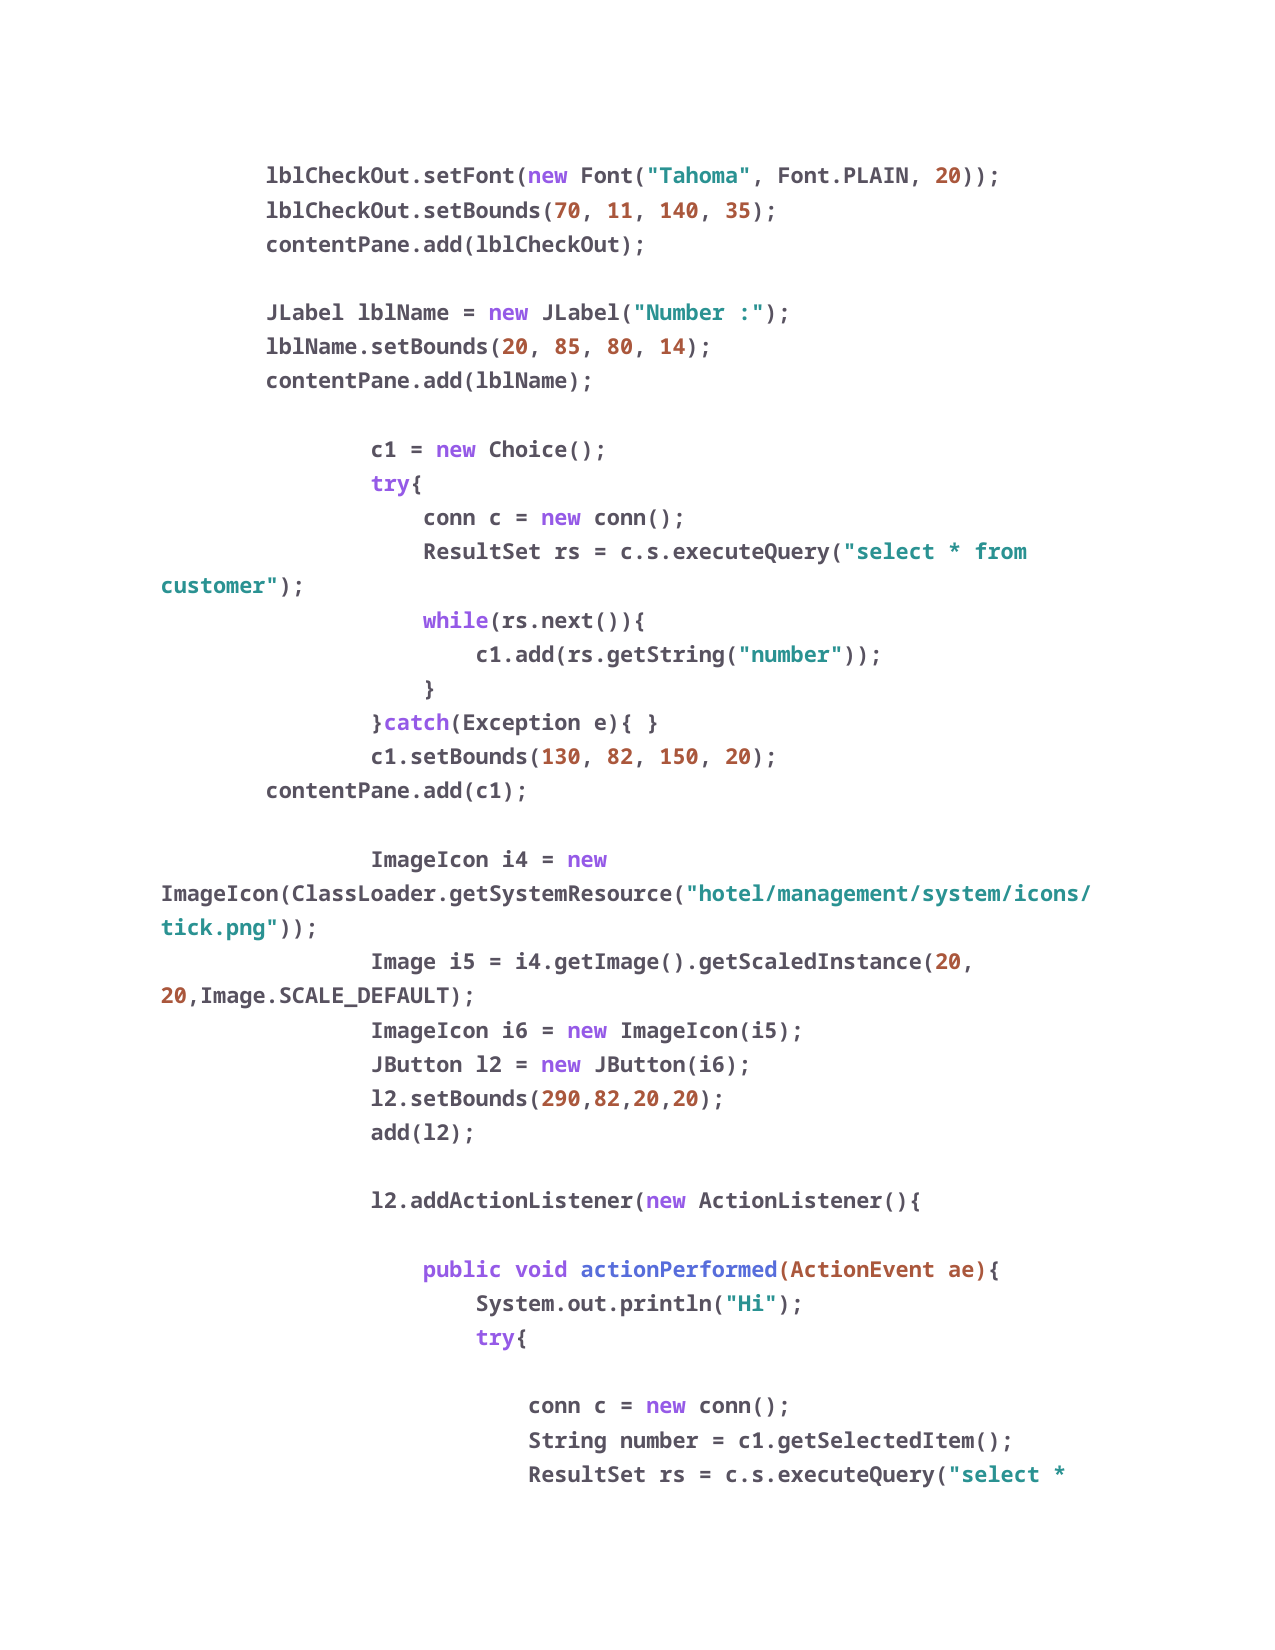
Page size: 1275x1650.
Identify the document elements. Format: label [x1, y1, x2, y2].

table_header [150, 150, 1125, 1499]
